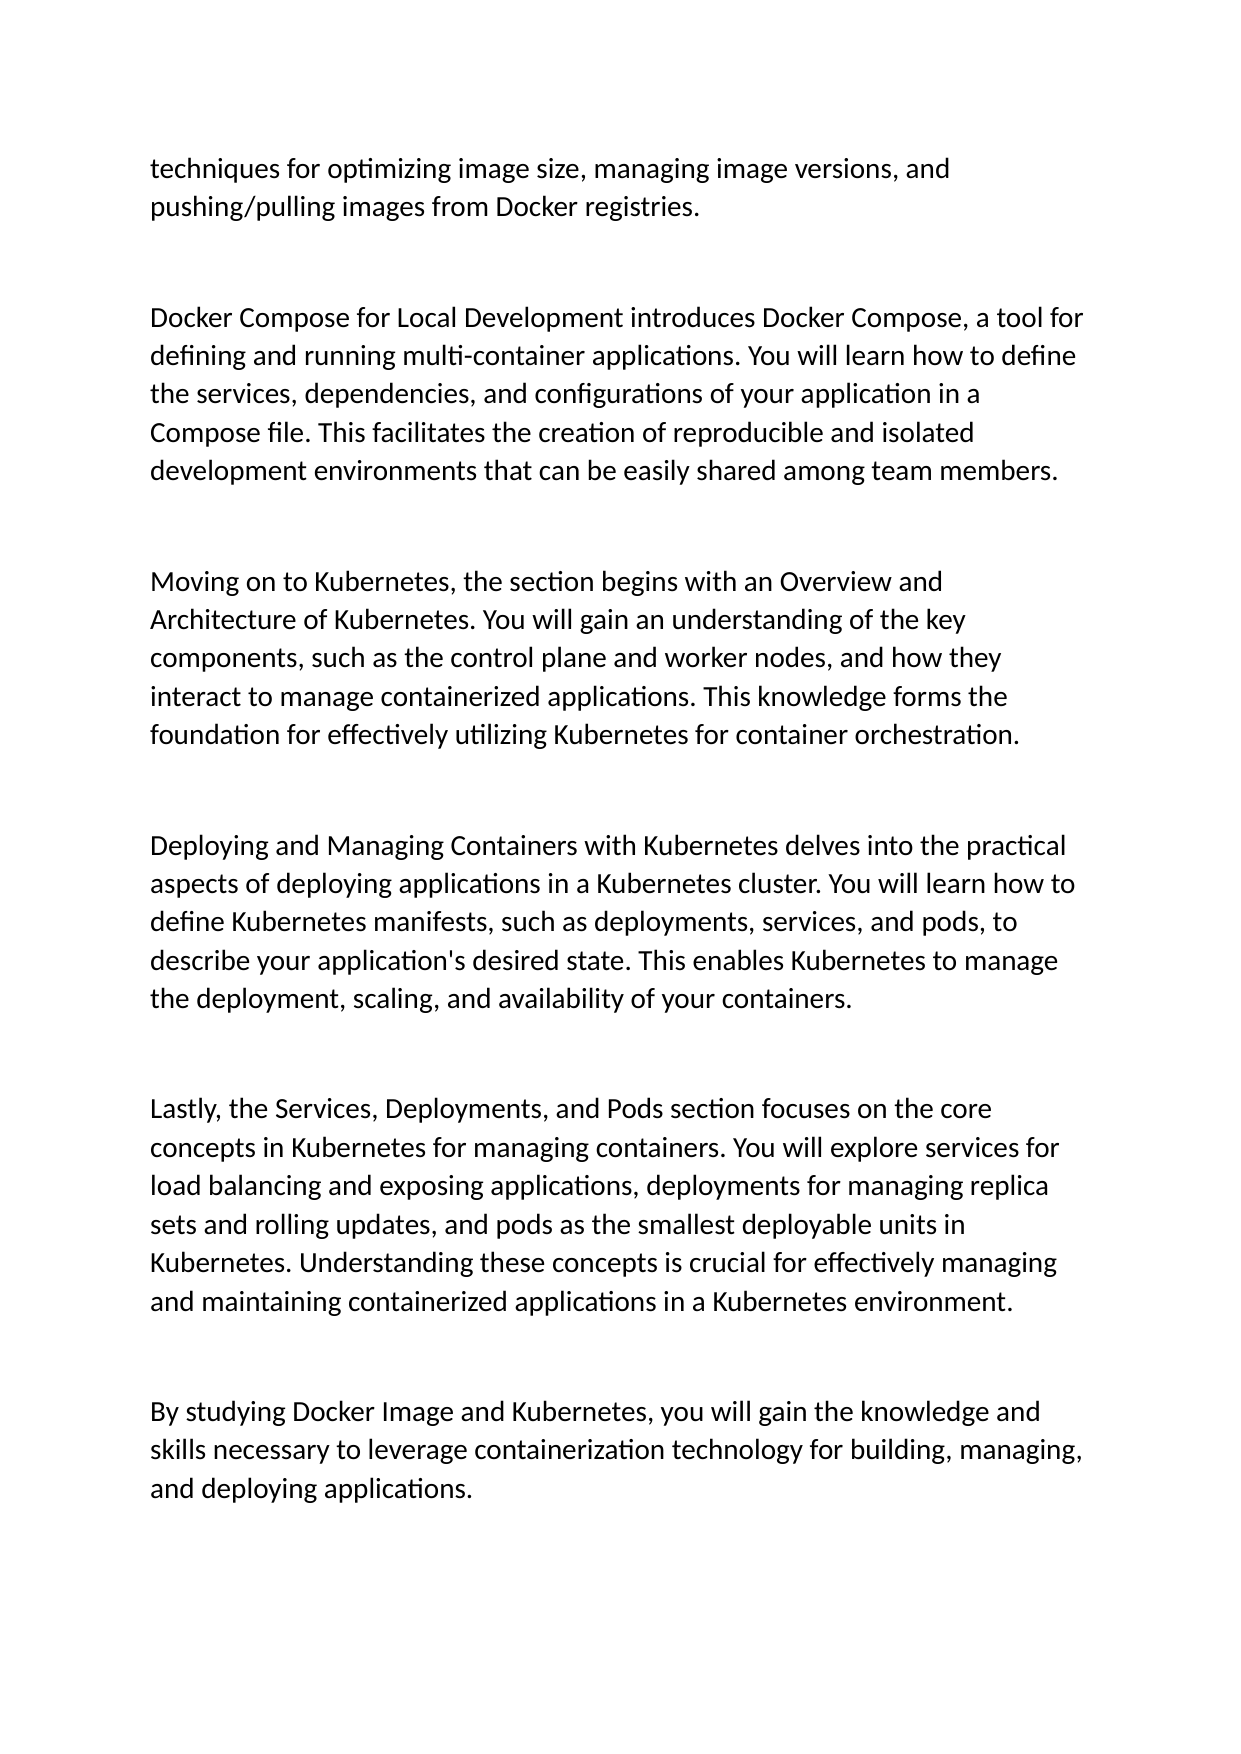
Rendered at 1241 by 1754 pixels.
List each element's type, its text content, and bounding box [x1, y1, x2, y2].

text Lastly, the Services, Deployments, and Pods section focuses on the core concepts in Kubernetes for managing containers. You will explore services for load balancing and exposing applications, deployments for managing replica sets and rolling updates, and pods as the smallest deployable units in Kubernetes. Understanding these concepts is crucial for effectively managing and maintaining containerized applications in a Kubernetes environment. [150, 1091, 1090, 1318]
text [150, 150, 1090, 224]
text Moving on to Kubernetes, the section begins with an Overview and Architecture of Kubernetes. You will gain an understanding of the key components, such as the control plane and worker nodes, and how they interact to manage containerized applications. This knowledge forms the foundation for effectively utilizing Kubernetes for container orchestration. [150, 563, 1090, 752]
text Docker Compose for Local Development introduces Docker Compose, a tool for defining and running multi-container applications. You will learn how to define the services, dependencies, and configurations of your application in a Compose file. This facilitates the creation of reproducible and isolated development environments that can be easily shared among team members. [150, 299, 1090, 488]
text By studying Docker Image and Kubernetes, you will gain the knowledge and skills necessary to leverage containerization technology for building, managing, and deploying applications. [150, 1393, 1090, 1505]
text Deploying and Managing Containers with Kubernetes delves into the practical aspects of deploying applications in a Kubernetes cluster. You will learn how to define Kubernetes manifests, such as deployments, services, and pods, to describe your application's desired state. This enables Kubernetes to manage the deployment, scaling, and availability of your containers. [150, 827, 1090, 1016]
